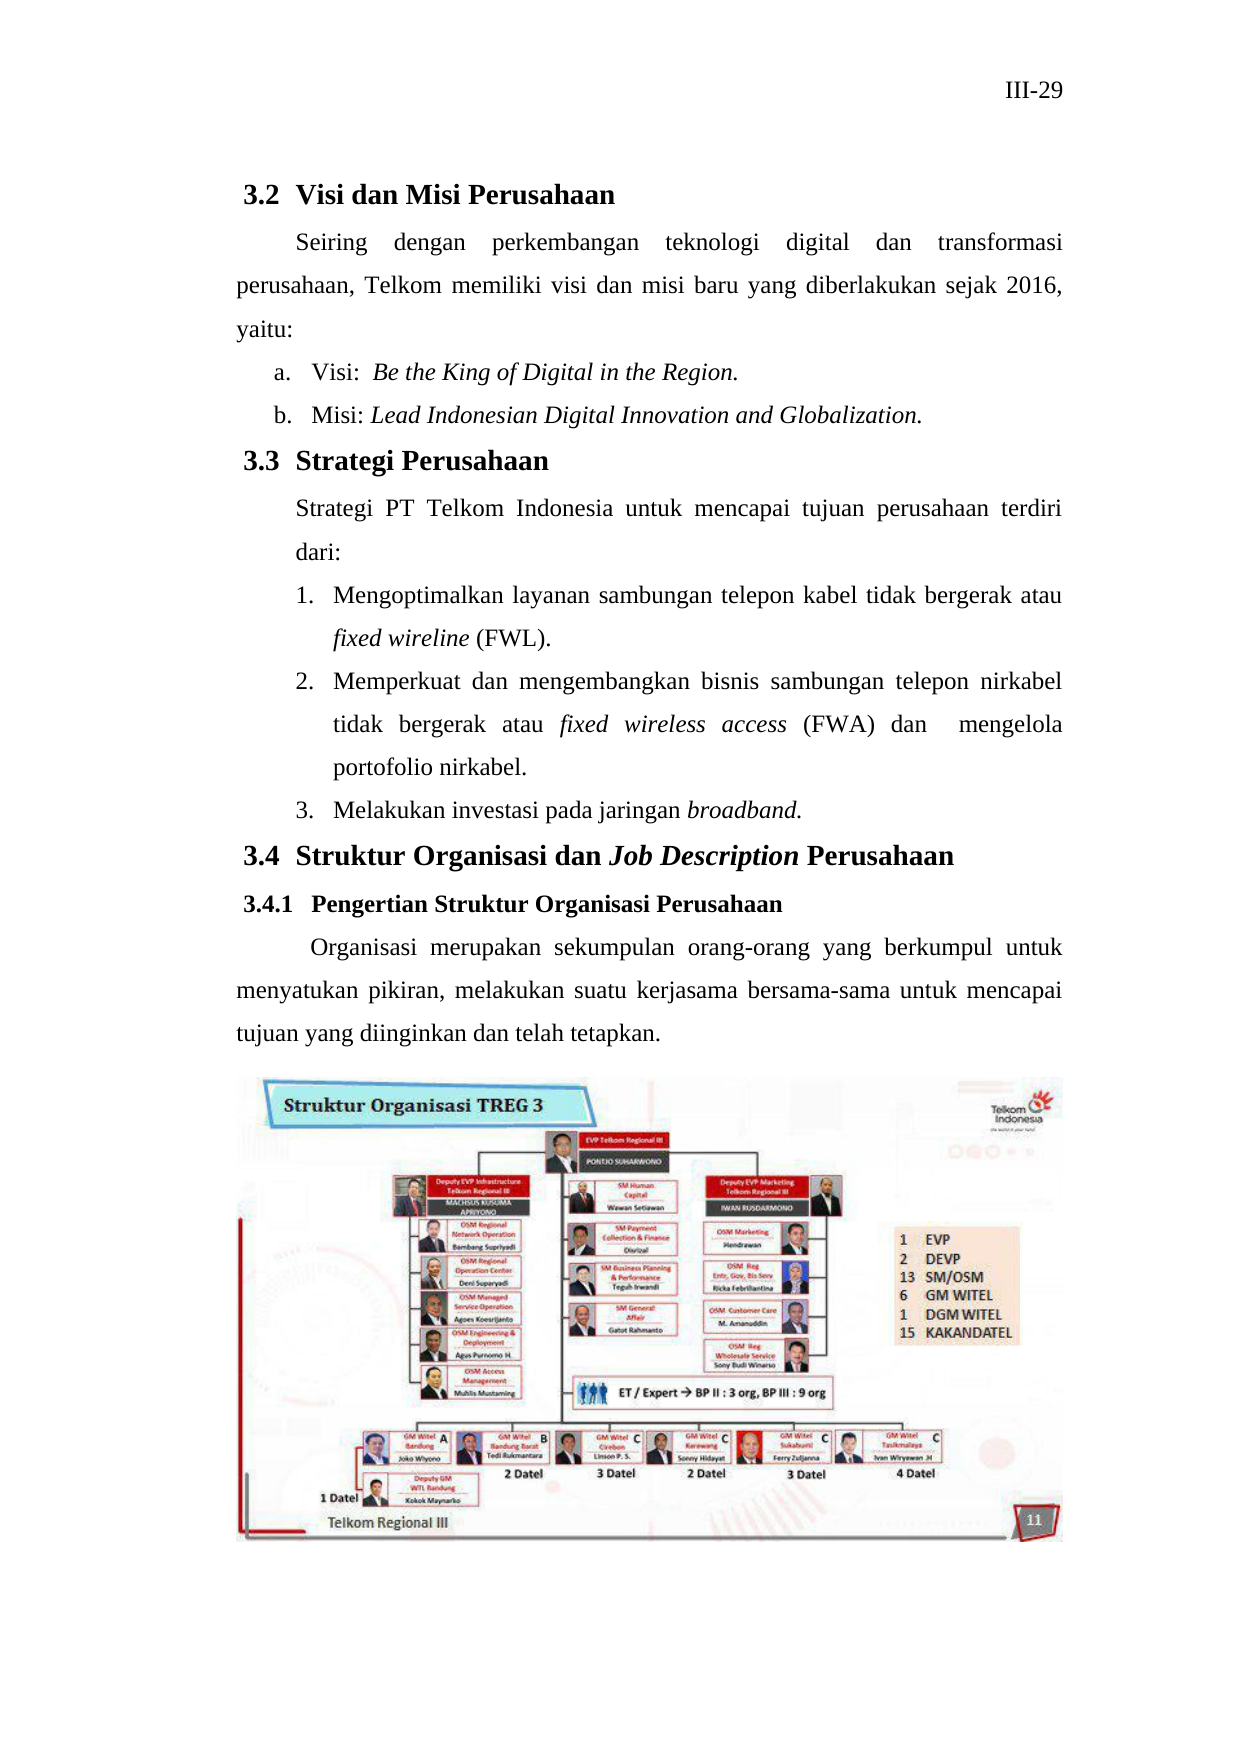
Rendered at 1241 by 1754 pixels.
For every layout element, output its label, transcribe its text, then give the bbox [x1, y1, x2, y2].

list Melakukan investasi pada jaringan broadband. [295, 795, 1063, 824]
list Strategi PT Telkom Indonesia untuk mencapai tujuan perusahaan terdiri dari: [295, 493, 1063, 565]
list Visi: Be the King of Digital in the Region. [274, 357, 1063, 386]
list Struktur Organisasi dan Job Description Perusahaan [243, 838, 1063, 872]
list Pengertian Struktur Organisasi Perusahaan [243, 889, 1063, 917]
list Organisasi merupakan sekumpulan orang-orang yang berkumpul untuk menyatukan pikiran, melakukan suatu kerjasama bersama-sama untuk mencapai tujuan yang diinginkan dan telah tetapkan. [236, 932, 1063, 1047]
picture [236, 1077, 1063, 1542]
list Strategi Perusahaan [243, 443, 1063, 477]
list Misi: Lead Indonesian Digital Innovation and Globalization. [274, 400, 1063, 429]
list Memperkuat dan mengembangkan bisnis sambungan telepon nirkabel tidak bergerak atau fixed wireless access (FWA) dan mengelola portofolio nirkabel. [295, 666, 1063, 781]
list Visi dan Misi Perusahaan [243, 177, 1063, 211]
list Mengoptimalkan layanan sambungan telepon kabel tidak bergerak atau fixed wireline (FWL). [295, 580, 1063, 652]
list Seiring dengan perkembangan teknologi digital dan transformasi perusahaan, Telkom memiliki visi dan misi baru yang diberlakukan sejak 2016, yaitu: [236, 227, 1063, 342]
